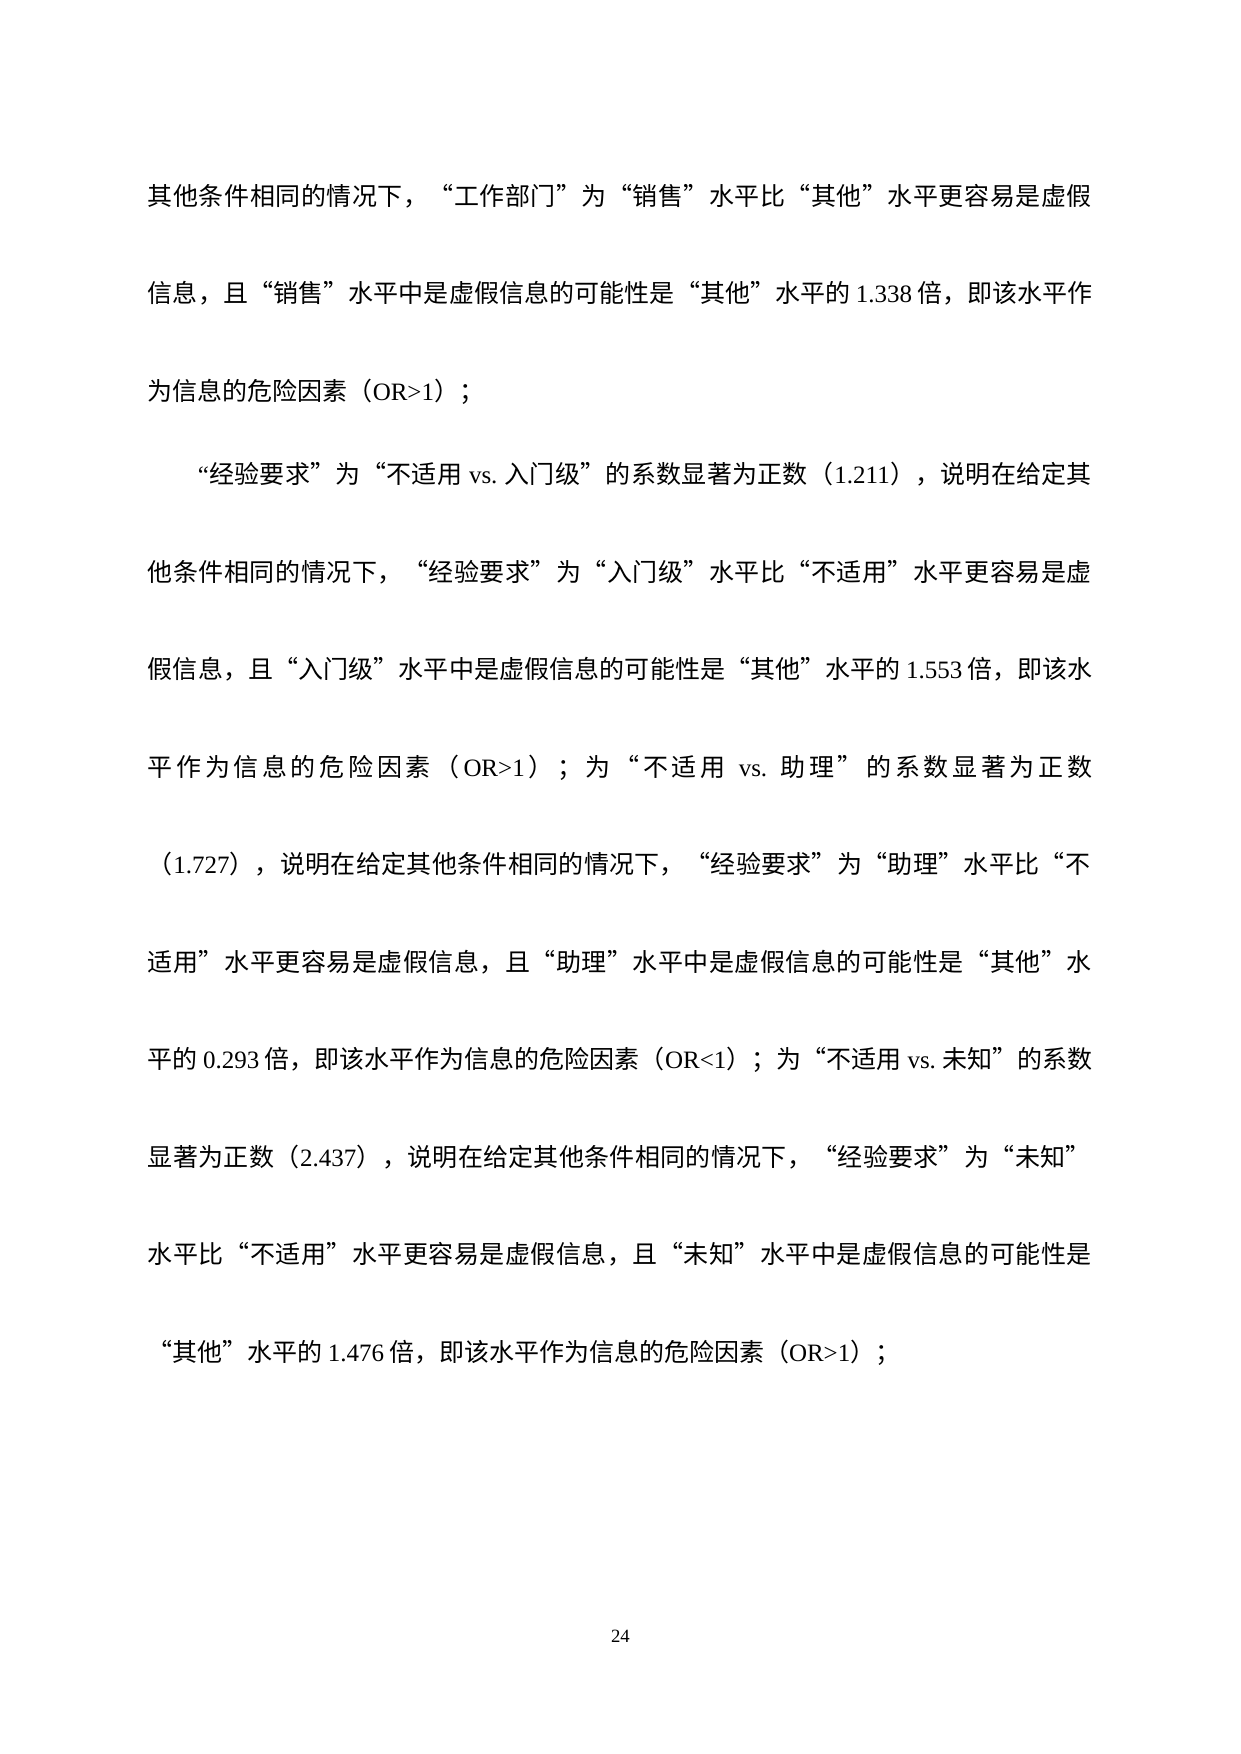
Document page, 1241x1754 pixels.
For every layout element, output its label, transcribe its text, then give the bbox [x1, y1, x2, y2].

text “经验要求”为“不适用 vs. 入门级”的系数显著为正数（1.211），说明在给定其他条件相同的情况下，“经验要求”为“入门级”水平比“不适用”水平更容易是虚假信息，且“入门级”水平中是虚假信息的可能性是“其他”水平的1.553倍，即该水平作为信息的危险因素（OR>1）；为“不适用 vs. 助理”的系数显著为正数（1.727），说明在给定其他条件相同的情况下，“经验要求”为“助理”水平比“不适用”水平更容易是虚假信息，且“助理”水平中是虚假信息的可能性是“其他”水平的0.293倍，即该水平作为信息的危险因素（OR<1）；为“不适用 vs. 未知”的系数显著为正数（2.437），说明在给定其他条件相同的情况下，“经验要求”为“未知”水平比“不适用”水平更容易是虚假信息，且“未知”水平中是虚假信息的可能性是“其他”水平的1.476倍，即该水平作为信息的危险因素（OR>1）； [148, 440, 1092, 1383]
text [148, 162, 1092, 422]
